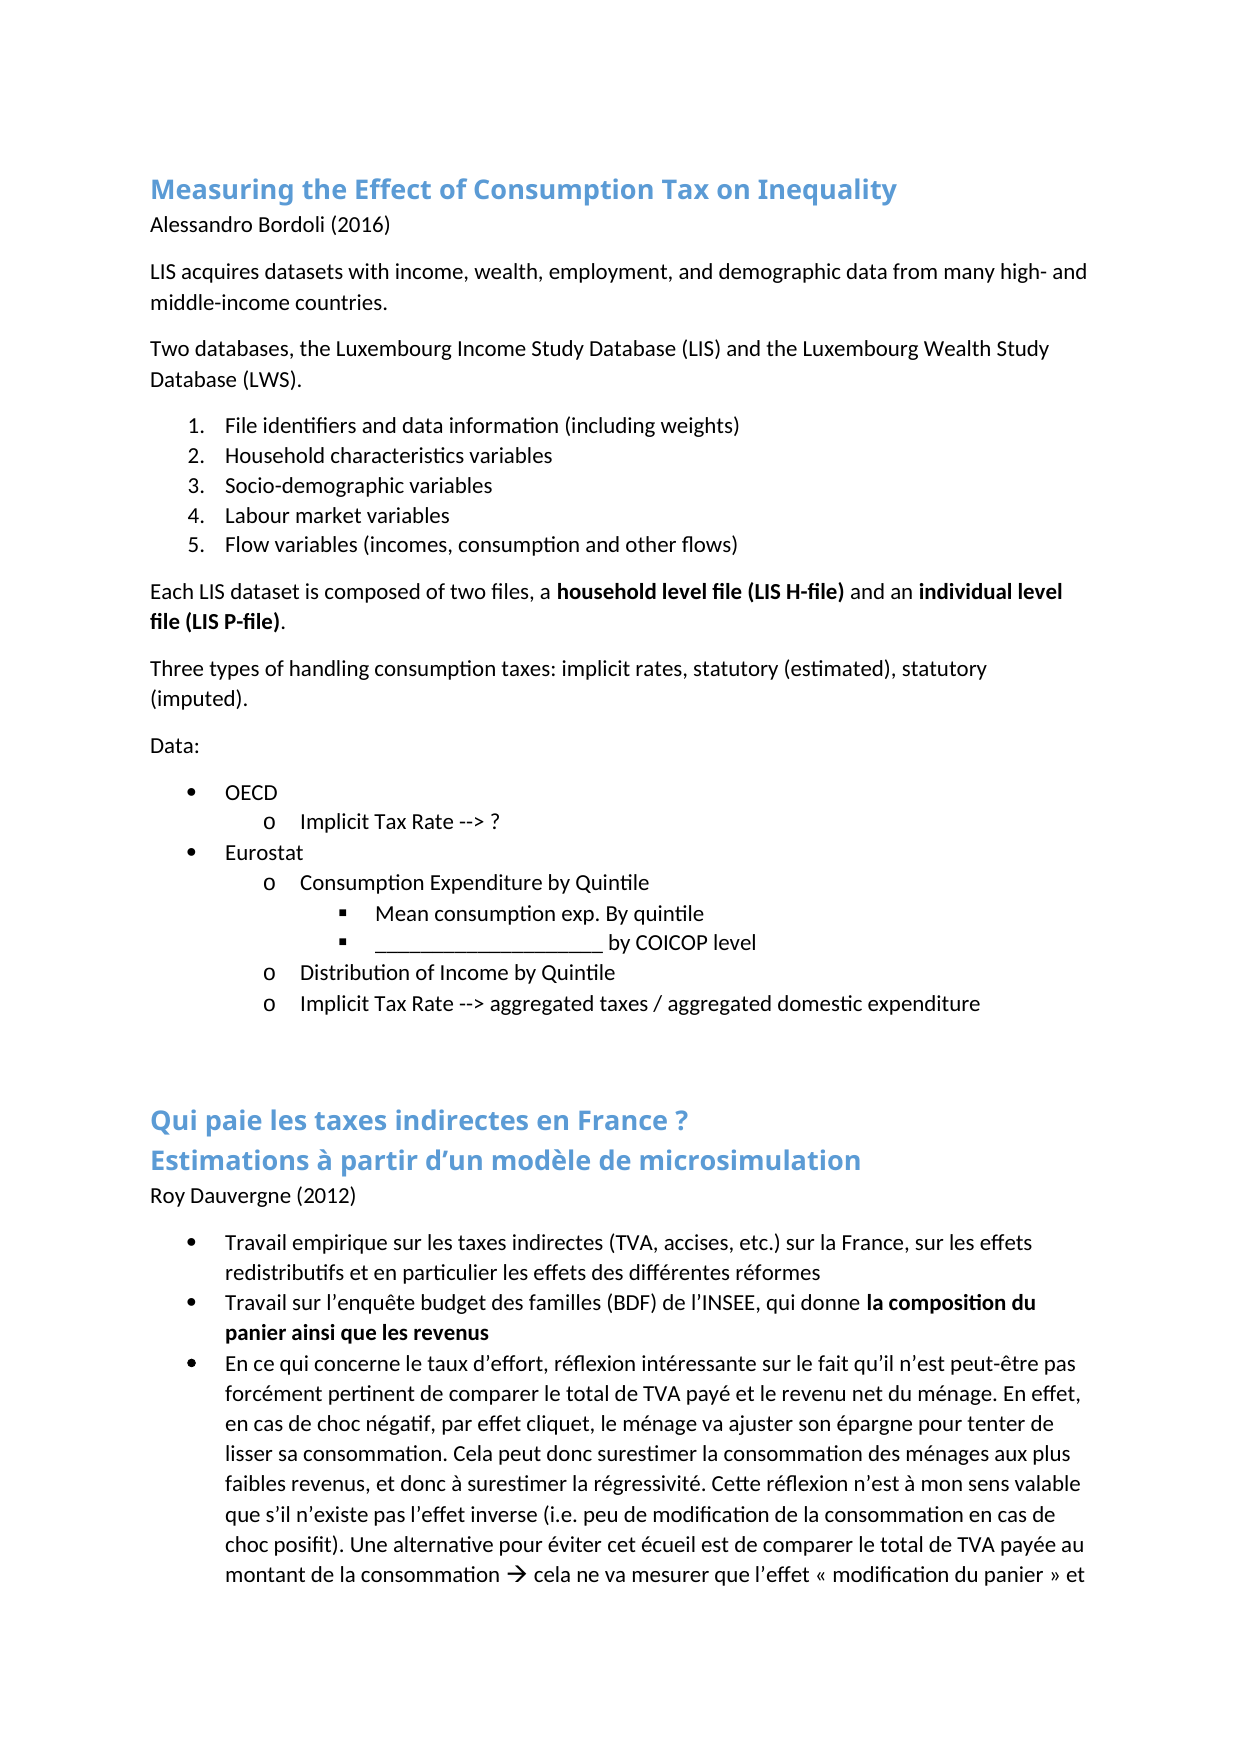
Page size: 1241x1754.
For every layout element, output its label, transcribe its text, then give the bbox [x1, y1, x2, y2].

text Each LIS dataset is composed of two files, a household level file (LIS H-file) and an individual level file (LIS P-file). [150, 577, 1090, 635]
list Eurostat [187, 838, 1090, 866]
text Alessandro Bordoli (2016) [150, 211, 1090, 239]
list File identifiers and data information (including weights) [187, 412, 1090, 440]
list Implicit Tax Rate --> aggregated taxes / aggregated domestic expenditure [262, 989, 1090, 1018]
list Household characteristics variables [187, 441, 1090, 469]
text LIS acquires datasets with income, wealth, employment, and demographic data from many high- and middle-income countries. [150, 257, 1090, 316]
list ____________________ by COICOP level [337, 928, 1090, 957]
list Flow variables (incomes, consumption and other flows) [187, 530, 1090, 558]
list Distribution of Income by Quintile [262, 958, 1090, 987]
list Travail sur l’enquête budget des familles (BDF) de l’INSEE, qui donne la composition du panier ainsi que les revenus [187, 1288, 1090, 1346]
list Implicit Tax Rate --> ? [262, 807, 1090, 837]
list OECD [187, 778, 1090, 806]
text Two databases, the Luxembourg Income Study Database (LIS) and the Luxembourg Wealth Study Database (LWS). [150, 334, 1090, 393]
list Mean consumption exp. By quintile [337, 899, 1090, 927]
subtitle Measuring the Effect of Consumption Tax on Inequality [150, 171, 1090, 208]
list Labour market variables [187, 501, 1090, 529]
text Roy Dauvergne (2012) [150, 1181, 1090, 1209]
list Socio-demographic variables [187, 471, 1090, 499]
text Data: [150, 731, 1090, 759]
text Three types of handling consumption taxes: implicit rates, statutory (estimated), statutory (imputed). [150, 654, 1090, 712]
list Travail empirique sur les taxes indirectes (TVA, accises, etc.) sur la France, sur les effets redistributifs et en particulier les effets des différentes réformes [187, 1228, 1090, 1286]
subtitle Qui paie les taxes indirectes en France ? Estimations à partir d’un modèle de microsimulation [150, 1101, 1090, 1178]
list Consumption Expenditure by Quintile [262, 868, 1090, 897]
